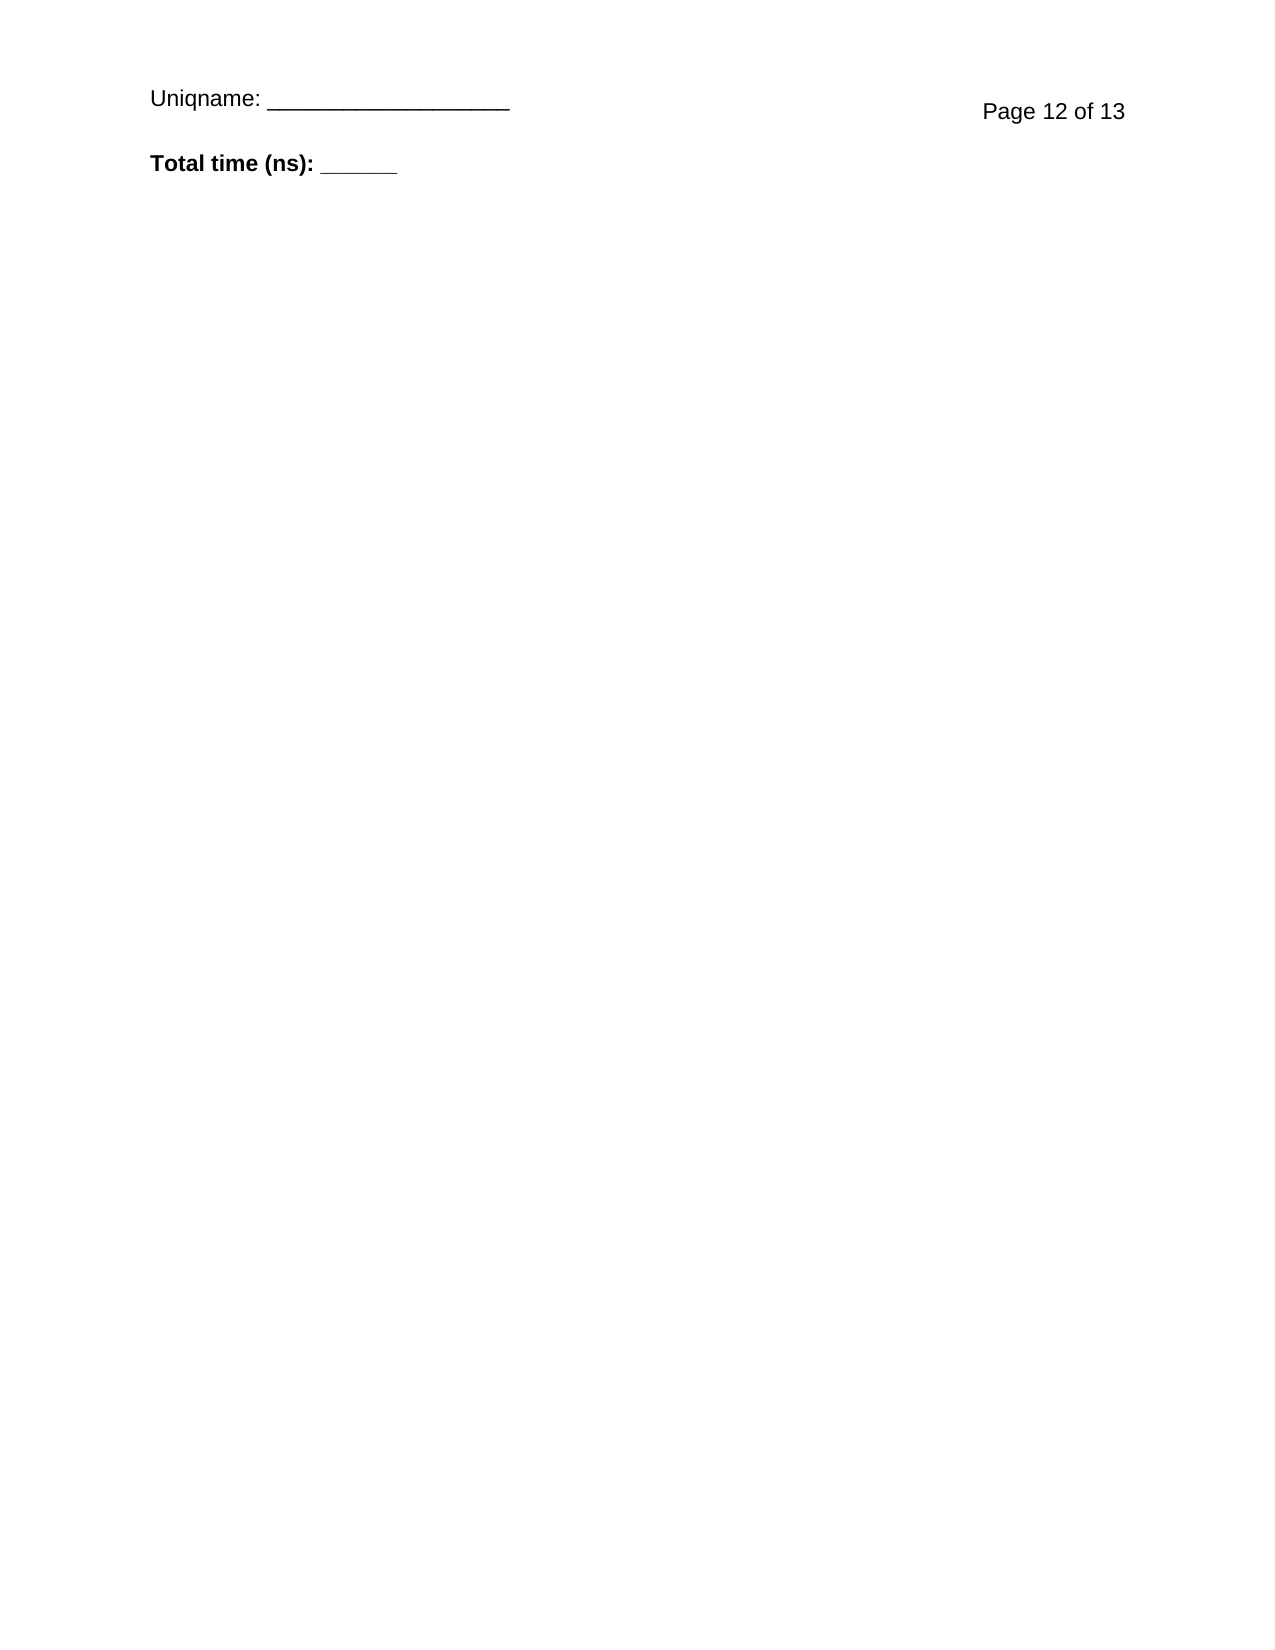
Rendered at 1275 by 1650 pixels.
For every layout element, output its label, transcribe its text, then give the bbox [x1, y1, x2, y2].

text Total time (ns): ______ [150, 150, 1125, 176]
